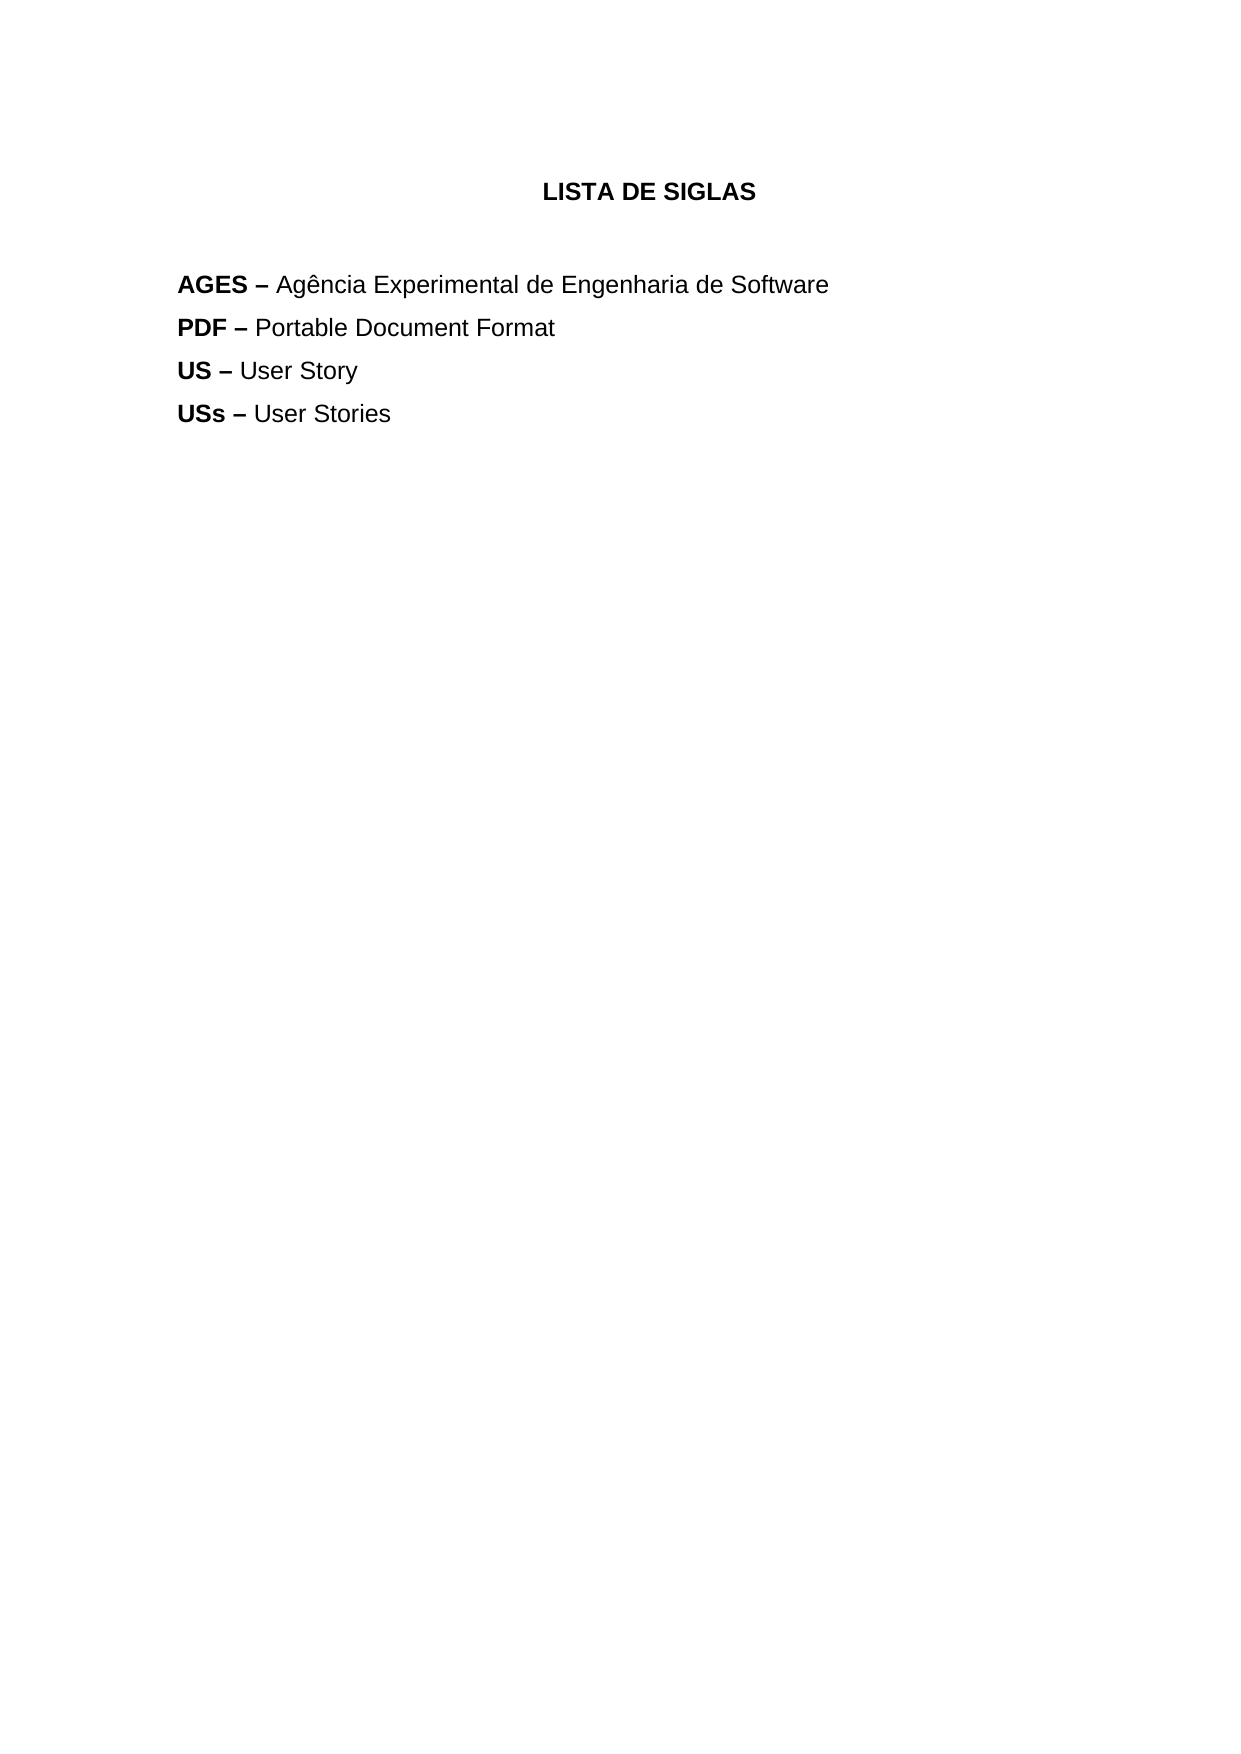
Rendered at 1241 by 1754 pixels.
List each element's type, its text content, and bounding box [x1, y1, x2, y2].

text US – User Story [130, 356, 1122, 385]
list Lista de Siglas [130, 177, 1122, 206]
text USs – User Stories [130, 399, 1122, 428]
text PDF – Portable Document Format [130, 313, 1122, 342]
text AGES – Agência Experimental de Engenharia de Software [130, 270, 1122, 299]
